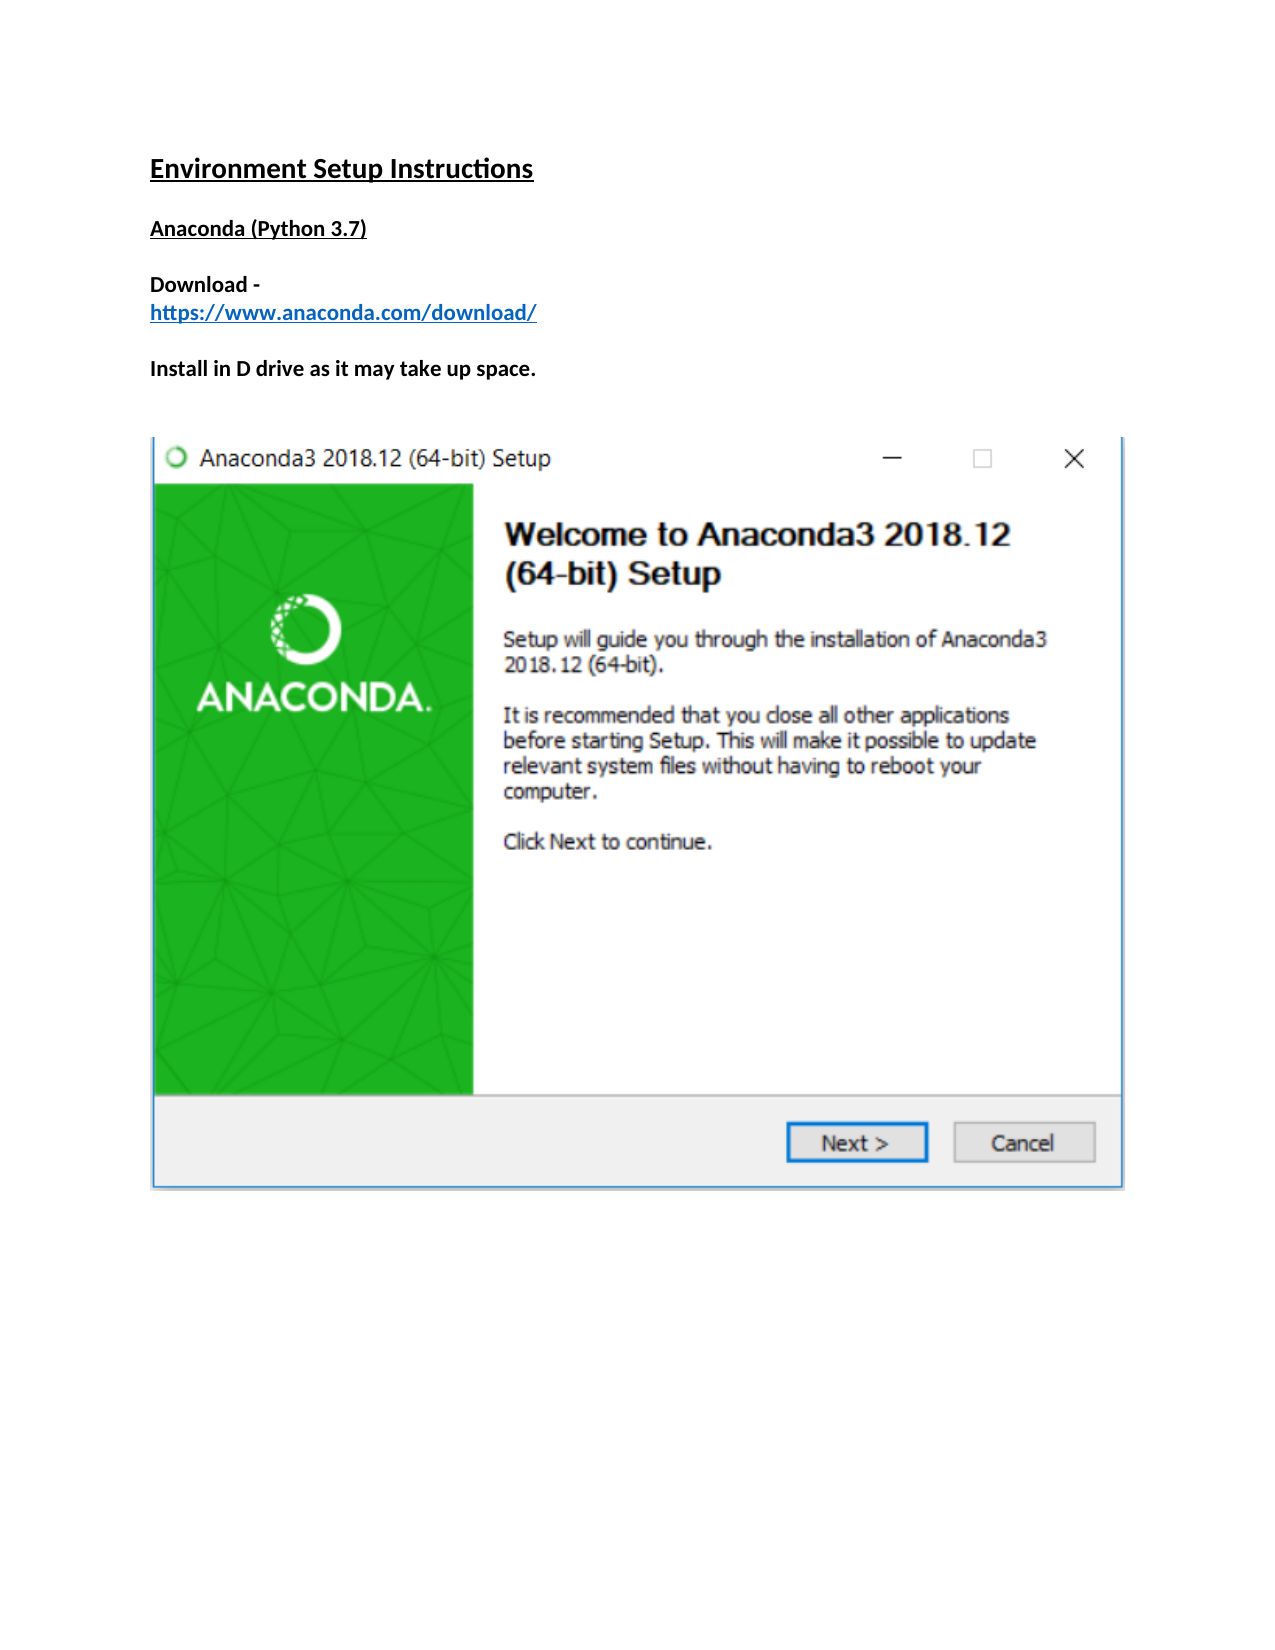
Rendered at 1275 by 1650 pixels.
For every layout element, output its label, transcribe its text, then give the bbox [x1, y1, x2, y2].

picture [150, 437, 1125, 1191]
text Download - [150, 270, 1125, 298]
text Install in D drive as it may take up space. [150, 354, 1125, 382]
text Anaconda (Python 3.7) [150, 214, 1125, 242]
text https://www.anaconda.com/download/ [150, 298, 1125, 326]
text Environment Setup Instructions [150, 150, 1125, 186]
